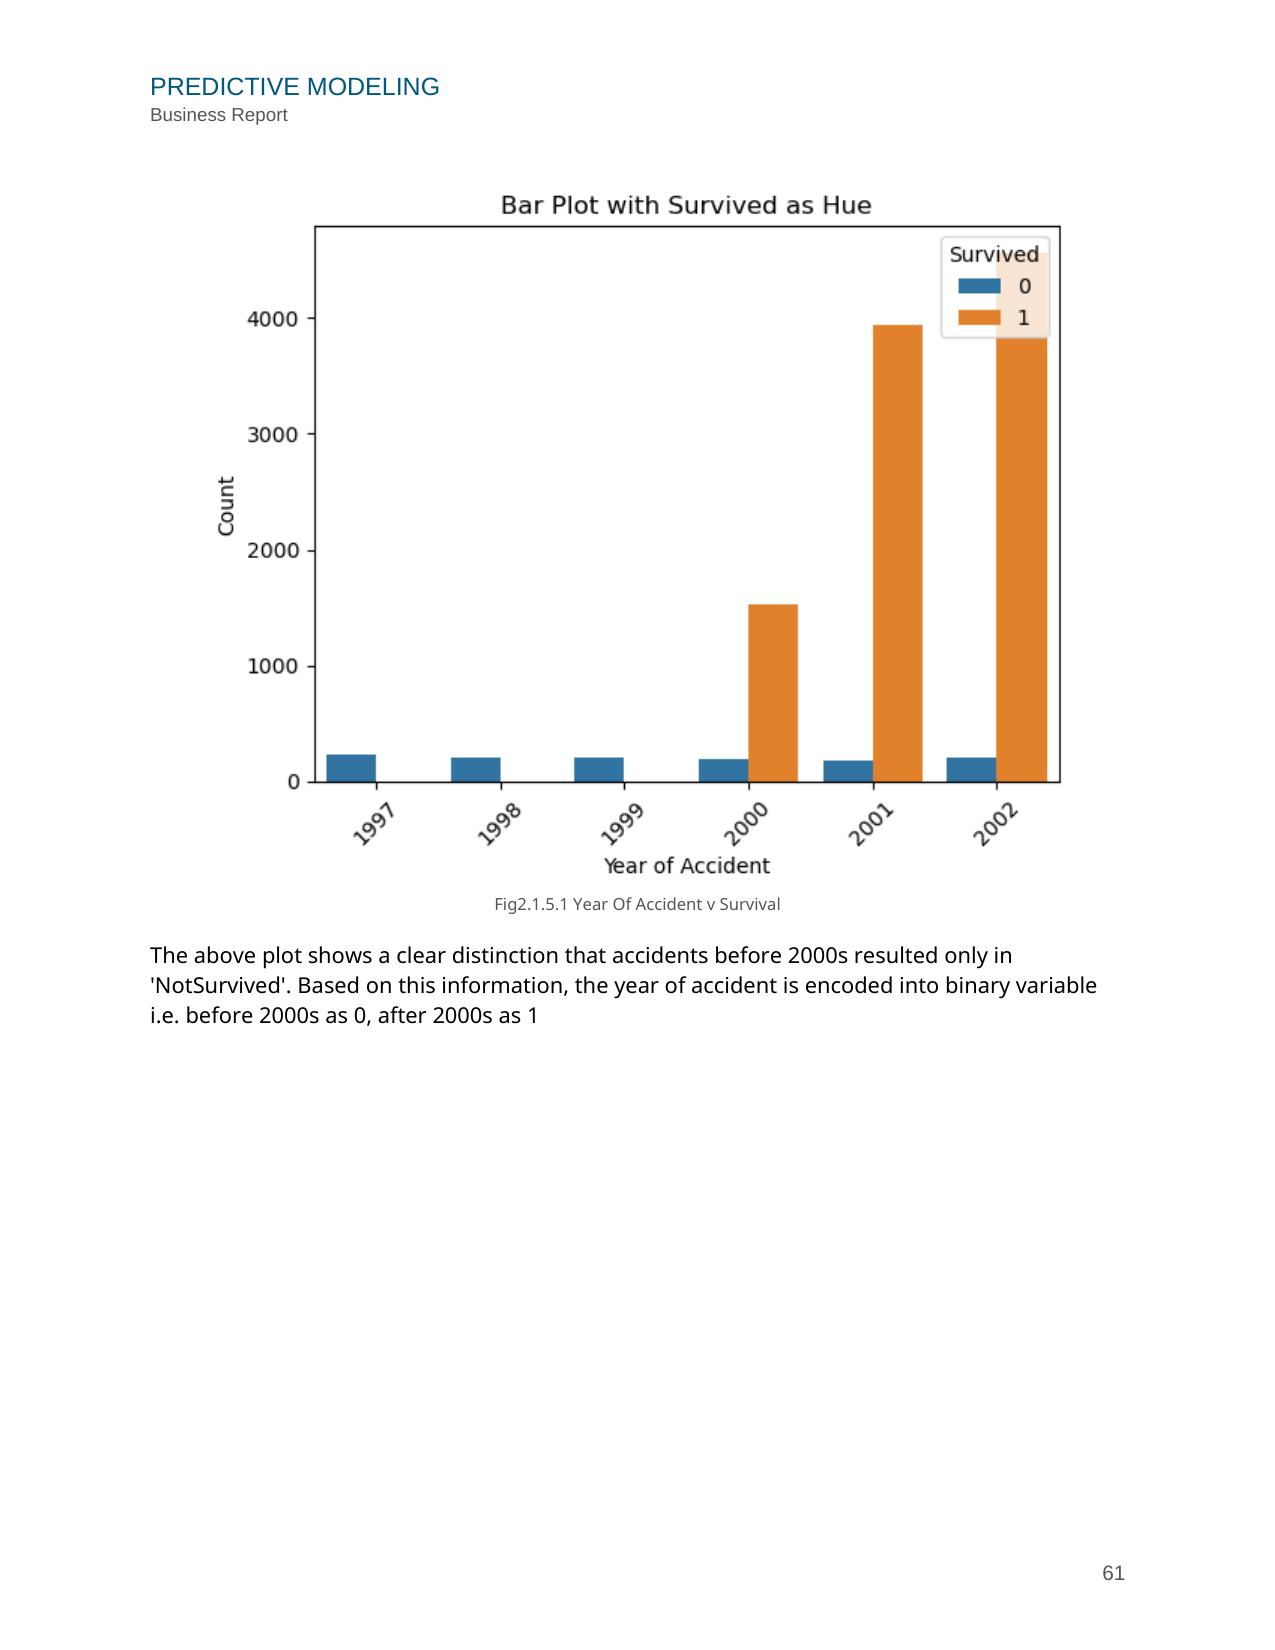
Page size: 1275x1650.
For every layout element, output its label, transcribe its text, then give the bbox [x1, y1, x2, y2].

picture [202, 181, 1073, 893]
text The above plot shows a clear distinction that accidents before 2000s resulted only in 'NotSurvived'. Based on this information, the year of accident is encoded into binary variable i.e. before 2000s as 0, after 2000s as 1 [540, 940, 1125, 1029]
